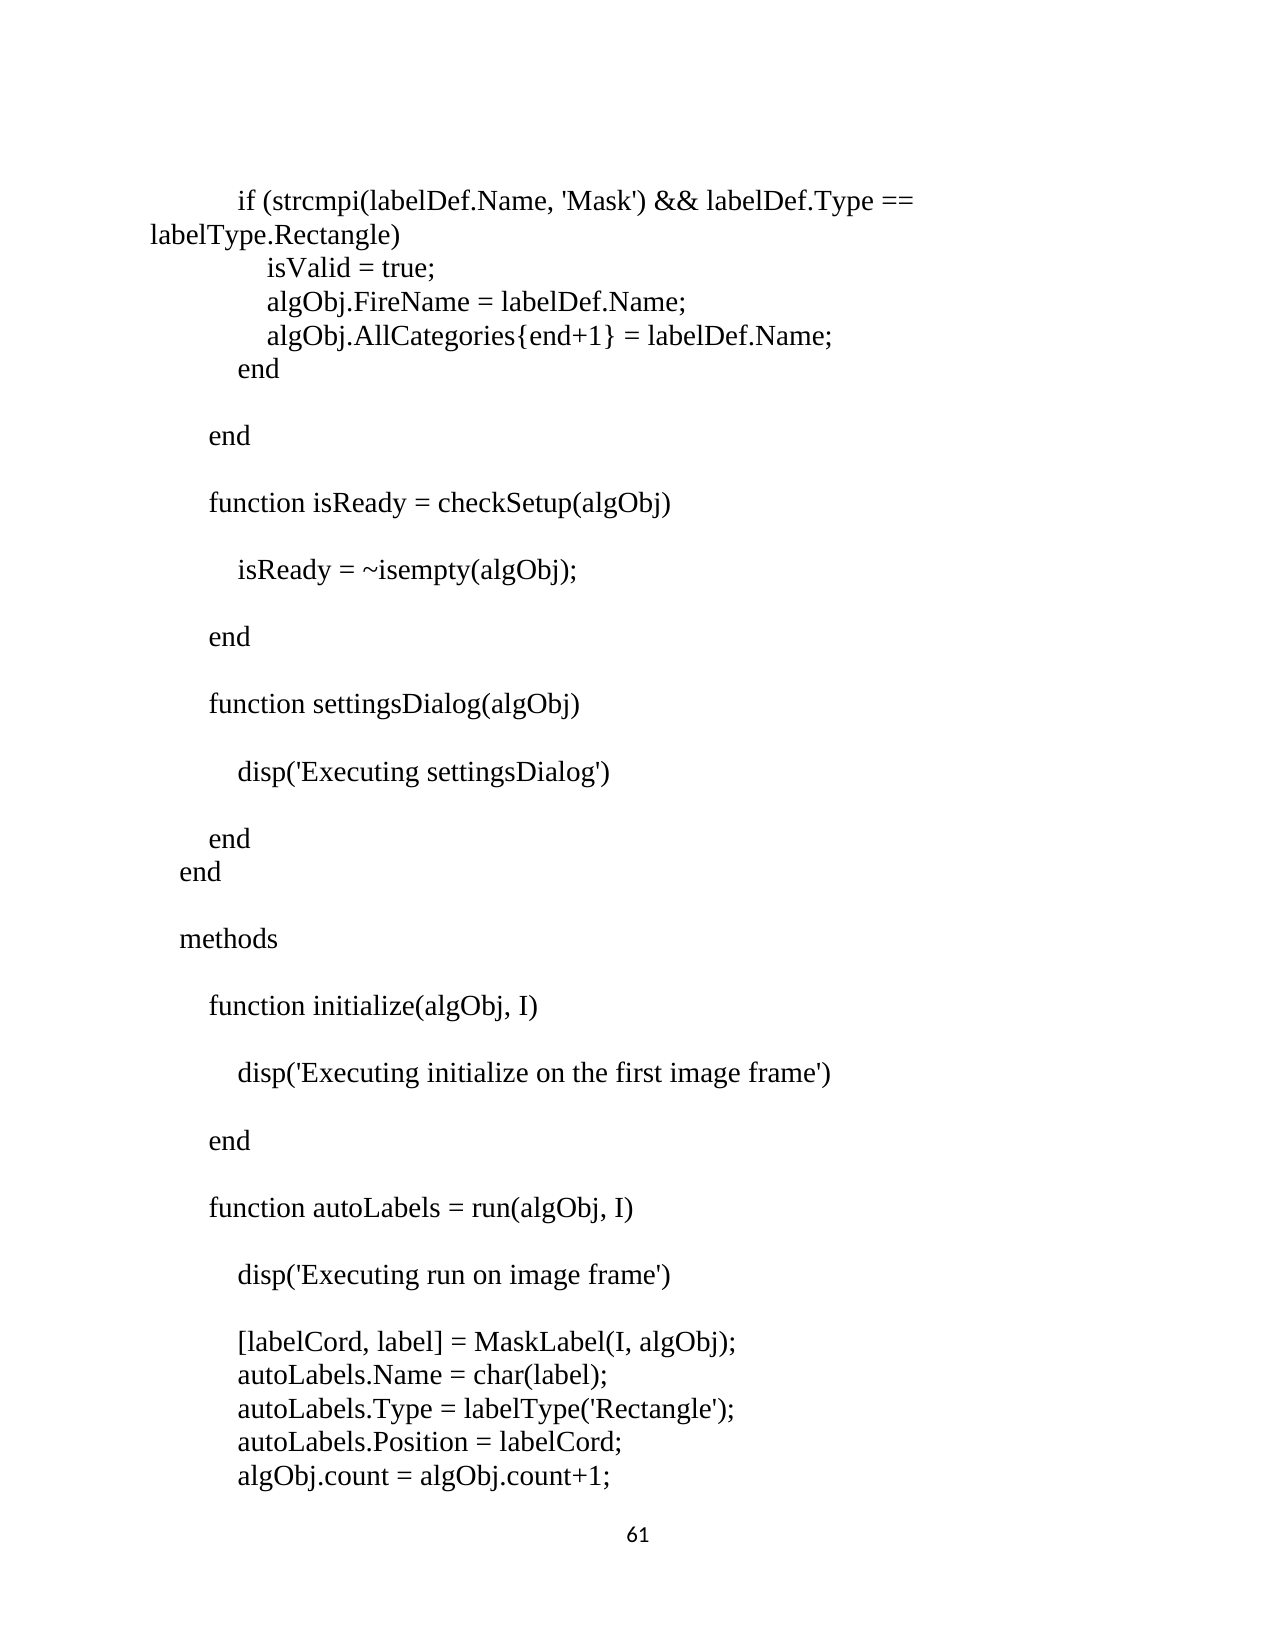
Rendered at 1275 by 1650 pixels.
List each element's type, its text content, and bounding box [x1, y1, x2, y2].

text function initialize(algObj, I) [150, 988, 1125, 1022]
text function settingsDialog(algObj) [150, 687, 1125, 720]
text function autoLabels = run(algObj, I) [150, 1190, 1125, 1223]
text autoLabels.Position = labelCord; [150, 1424, 1125, 1458]
text disp('Executing run on image frame') [150, 1257, 1125, 1290]
text end [150, 821, 1125, 854]
text methods [150, 921, 1125, 955]
text end [150, 351, 1125, 385]
text algObj.AllCategories{end+1} = labelDef.Name; [150, 318, 1125, 351]
text autoLabels.Type = labelType('Rectangle'); [150, 1391, 1125, 1424]
text autoLabels.Name = char(label); [150, 1357, 1125, 1391]
text [labelCord, label] = MaskLabel(I, algObj); [150, 1324, 1125, 1357]
text algObj.FireName = labelDef.Name; [150, 284, 1125, 318]
text end [150, 619, 1125, 653]
text isReady = ~isempty(algObj); [150, 552, 1125, 586]
text end [150, 1123, 1125, 1156]
text disp('Executing initialize on the first image frame') [150, 1056, 1125, 1089]
text if (strcmpi(labelDef.Name, 'Mask') && labelDef.Type == labelType.Rectangle) [150, 183, 1125, 251]
text isValid = true; [150, 251, 1125, 284]
text disp('Executing settingsDialog') [150, 754, 1125, 787]
text function isReady = checkSetup(algObj) [150, 485, 1125, 519]
text end [150, 854, 1125, 888]
text end [150, 418, 1125, 452]
text algObj.count = algObj.count+1; [150, 1458, 1125, 1492]
